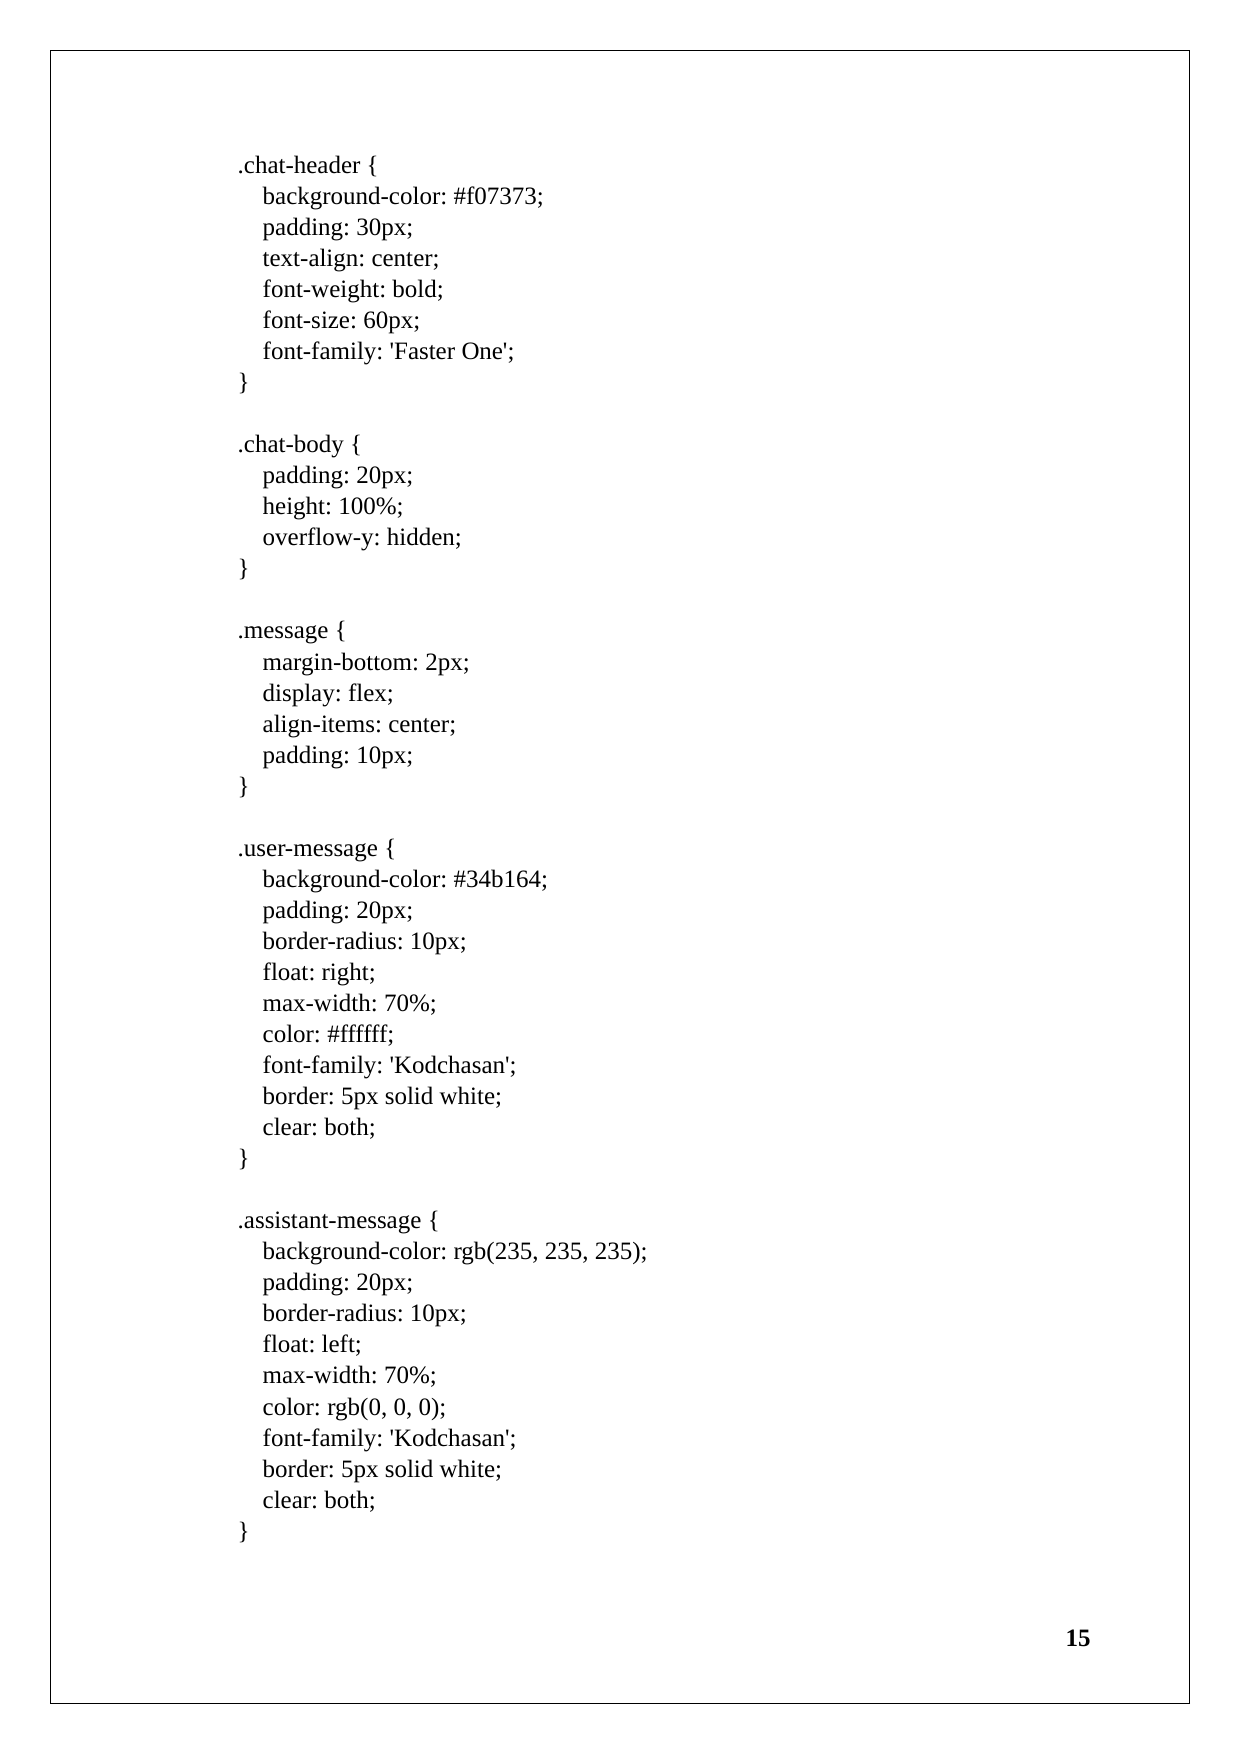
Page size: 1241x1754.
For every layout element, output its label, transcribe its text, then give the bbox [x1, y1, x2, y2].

list font-family: 'Faster One'; [187, 336, 1090, 365]
list float: left; [187, 1329, 1090, 1358]
list .chat-header { [187, 150, 1090, 179]
list height: 100%; [187, 491, 1090, 520]
list max-width: 70%; [187, 1361, 1090, 1389]
list align-items: center; [187, 709, 1090, 737]
list .message { [187, 616, 1090, 644]
list border: 5px solid white; [187, 1081, 1090, 1110]
list clear: both; [187, 1112, 1090, 1141]
list border-radius: 10px; [187, 1298, 1090, 1327]
list padding: 30px; [187, 212, 1090, 241]
list font-size: 60px; [187, 305, 1090, 334]
list display: flex; [187, 678, 1090, 706]
list color: #ffffff; [187, 1019, 1090, 1048]
list float: right; [187, 957, 1090, 986]
list .user-message { [187, 833, 1090, 862]
list margin-bottom: 2px; [187, 647, 1090, 675]
list background-color: rgb(235, 235, 235); [187, 1236, 1090, 1265]
list color: rgb(0, 0, 0); [187, 1392, 1090, 1420]
list font-weight: bold; [187, 274, 1090, 303]
list max-width: 70%; [187, 988, 1090, 1017]
list } [187, 1143, 1090, 1172]
list clear: both; [187, 1485, 1090, 1513]
list background-color: #f07373; [187, 181, 1090, 210]
list background-color: #34b164; [187, 864, 1090, 893]
list font-family: 'Kodchasan'; [187, 1423, 1090, 1451]
list padding: 20px; [187, 895, 1090, 924]
list .chat-body { [187, 429, 1090, 458]
list border-radius: 10px; [187, 926, 1090, 955]
list .assistant-message { [187, 1205, 1090, 1234]
list padding: 20px; [187, 460, 1090, 489]
list font-family: 'Kodchasan'; [187, 1050, 1090, 1079]
list overflow-y: hidden; [187, 522, 1090, 551]
list } [187, 367, 1090, 396]
list } [187, 1516, 1090, 1544]
list text-align: center; [187, 243, 1090, 272]
list border: 5px solid white; [187, 1454, 1090, 1482]
list } [187, 553, 1090, 582]
list padding: 20px; [187, 1267, 1090, 1296]
list padding: 10px; [187, 740, 1090, 768]
list } [187, 771, 1090, 799]
